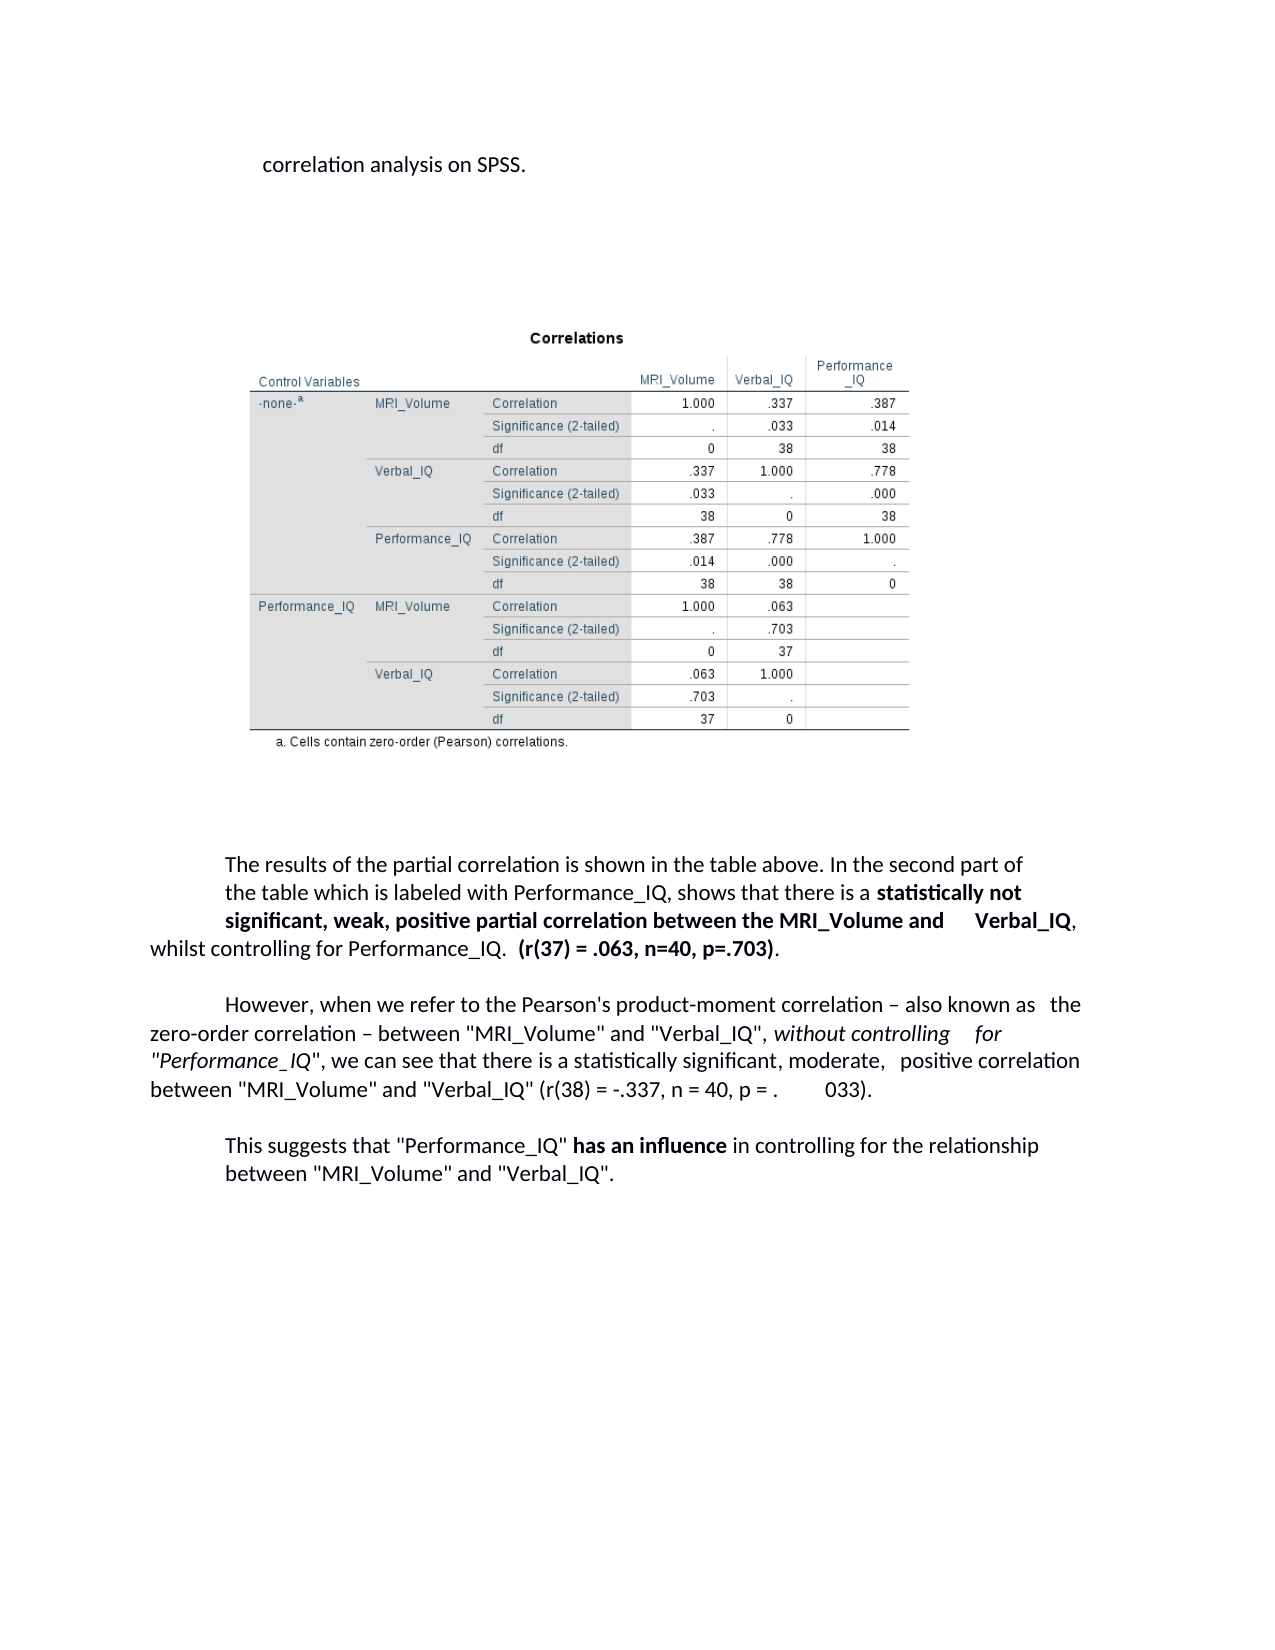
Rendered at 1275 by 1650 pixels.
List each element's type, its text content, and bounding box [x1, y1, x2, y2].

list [225, 150, 1125, 178]
text The results of the partial correlation is shown in the table above. In the second part of the table which is labeled with Performance_IQ, shows that there is a statistically not significant, weak, positive partial correlation between the MRI_Volume and Verbal_IQ, whilst controlling for Performance_IQ. (r(37) = .063, n=40, p=.703). However, when we refer to the Pearson's product-moment correlation – also known as the zero-order correlation – between "MRI_Volume" and "Verbal_IQ", without controlling for "Performance_IQ", we can see that there is a statistically significant, moderate, positive correlation between "MRI_Volume" and "Verbal_IQ" (r(38) = -.337, n = 40, p = . 033). This suggests that "Performance_IQ" has an influence in controlling for the relationship between "MRI_Volume" and "Verbal_IQ". [150, 851, 1125, 1187]
picture [237, 321, 937, 756]
